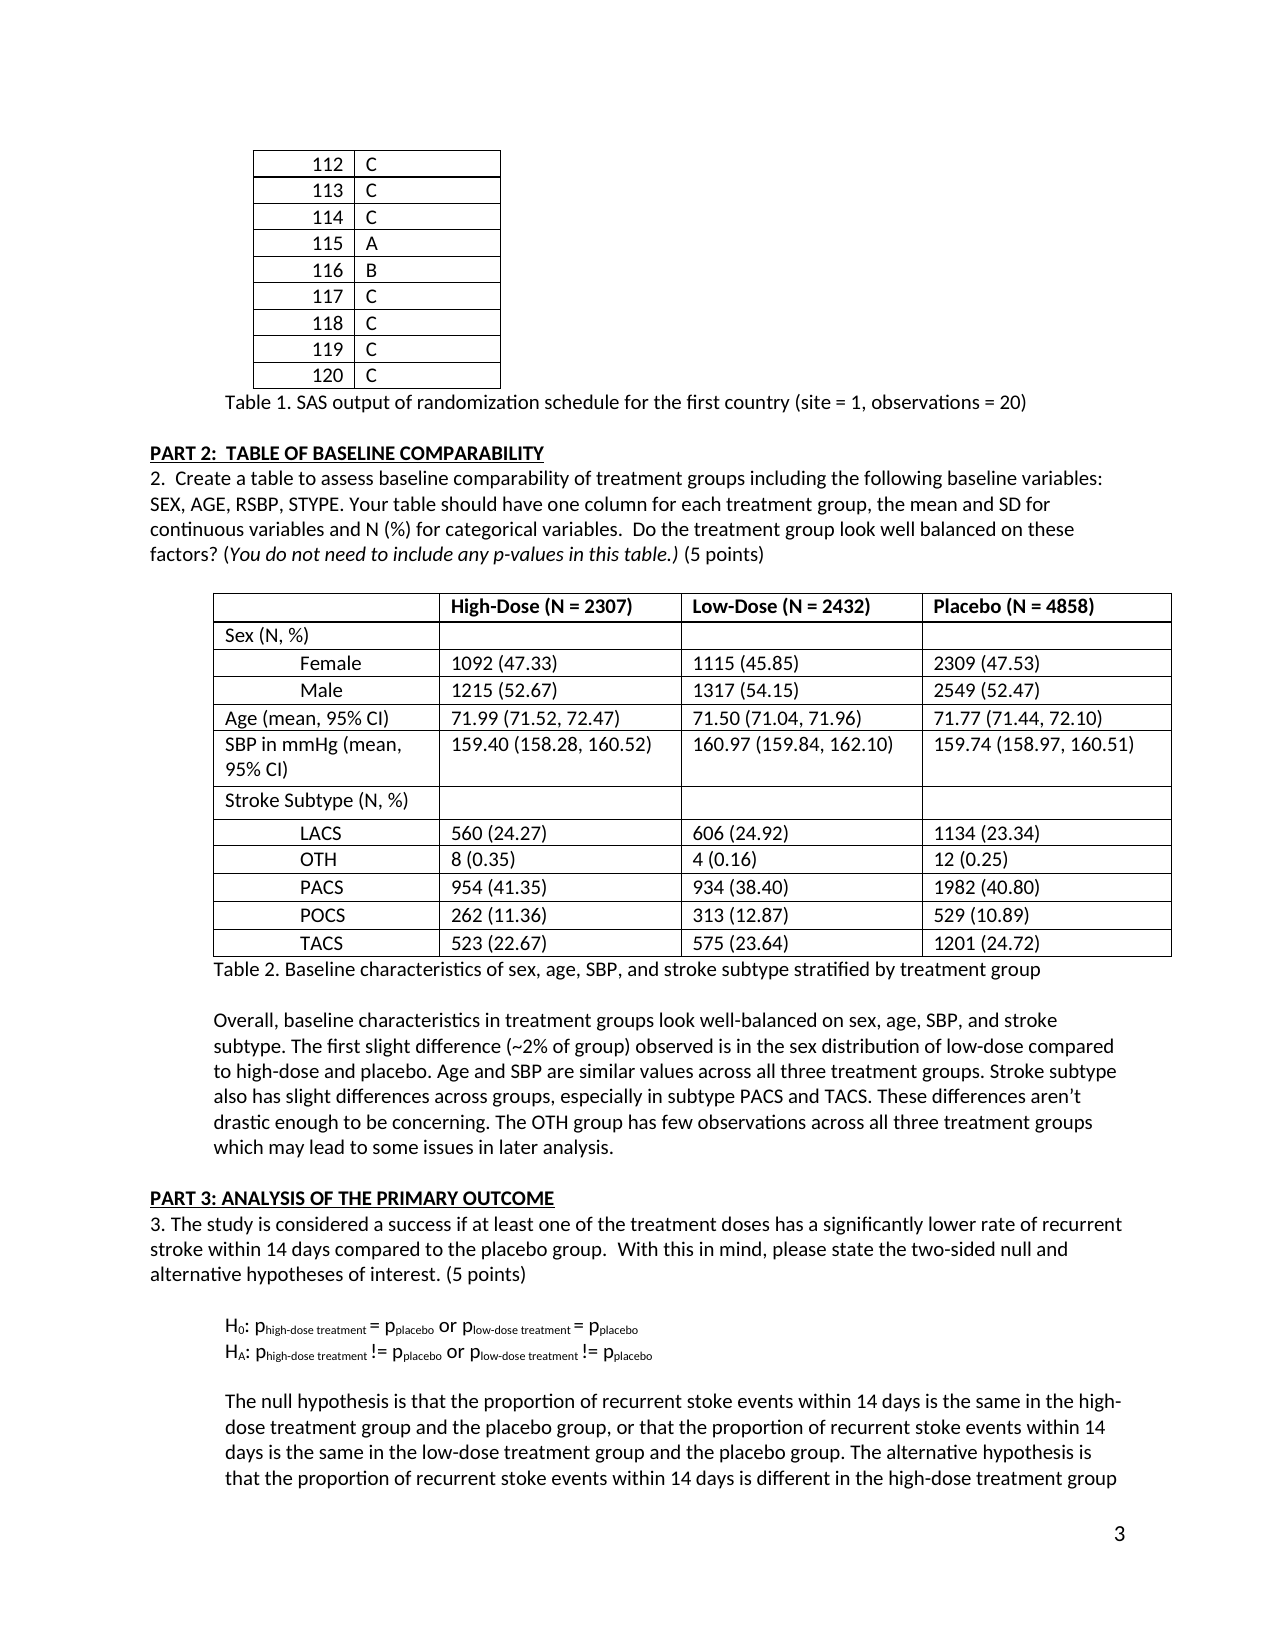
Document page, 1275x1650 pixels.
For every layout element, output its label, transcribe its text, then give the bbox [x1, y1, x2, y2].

table_cell 606 (24.92) [682, 820, 922, 845]
table_cell 2309 (47.53) [923, 650, 1171, 676]
table_cell OTH [214, 846, 439, 873]
table_cell 118 [254, 310, 354, 335]
table_cell 116 [254, 257, 354, 282]
table_cell Stroke Subtype (N, %) [214, 787, 439, 819]
table_cell 262 (11.36) [440, 902, 681, 929]
table_cell Sex (N, %) [214, 623, 439, 649]
table_cell 71.77 (71.44, 72.10) [923, 705, 1171, 730]
table_cell [923, 787, 1171, 819]
table_header Low-Dose (N = 2432) [682, 594, 922, 621]
table_cell 71.50 (71.04, 71.96) [682, 705, 922, 730]
table_cell 954 (41.35) [440, 874, 681, 901]
text PART 2: TABLE OF BASELINE COMPARABILITY [150, 440, 1125, 465]
text PART 3: ANALYSIS OF THE PRIMARY OUTCOME [150, 1185, 1125, 1211]
table_cell 112 [254, 151, 354, 176]
table_cell A [355, 230, 500, 256]
table_cell 160.97 (159.84, 162.10) [682, 731, 922, 786]
table_cell 1215 (52.67) [440, 677, 681, 704]
table_cell 1115 (45.85) [682, 650, 922, 676]
table_cell 523 (22.67) [440, 930, 681, 956]
table_cell 115 [254, 230, 354, 256]
table_header High-Dose (N = 2307) [440, 594, 681, 621]
table_cell Age (mean, 95% CI) [214, 705, 439, 730]
table_cell 1317 (54.15) [682, 677, 922, 704]
table_cell 1092 (47.33) [440, 650, 681, 676]
text Table 1. SAS output of randomization schedule for the first country (site = 1, observations = 20) [225, 389, 1125, 414]
table_cell 117 [254, 283, 354, 309]
table_cell 529 (10.89) [923, 902, 1171, 929]
table_cell 934 (38.40) [682, 874, 922, 901]
text 2. Create a table to assess baseline comparability of treatment groups including the following baseline variables: SEX, AGE, RSBP, STYPE. Your table should have one column for each treatment group, the mean and SD for continuous variables and N (%) for categorical variables. Do the treatment group look well balanced on these factors? (You do not need to include any p-values in this table.) (5 points) [150, 465, 1125, 567]
table_cell 4 (0.16) [682, 846, 922, 873]
table_cell 1134 (23.34) [923, 820, 1171, 845]
table_cell Male [214, 677, 439, 704]
table_cell 71.99 (71.52, 72.47) [440, 705, 681, 730]
table_cell 1982 (40.80) [923, 874, 1171, 901]
table_cell POCS [214, 902, 439, 929]
table_cell C [355, 363, 500, 388]
table_cell 159.40 (158.28, 160.52) [440, 731, 681, 786]
table_cell [440, 623, 681, 649]
table_cell Female [214, 650, 439, 676]
table_cell 159.74 (158.97, 160.51) [923, 731, 1171, 786]
table_cell C [355, 204, 500, 229]
table_cell 114 [254, 204, 354, 229]
text H0: phigh-dose treatment = pplacebo or plow-dose treatment = pplacebo [225, 1312, 1125, 1338]
table_cell PACS [214, 874, 439, 901]
table_header [214, 594, 439, 621]
table_cell LACS [214, 820, 439, 845]
table_cell 560 (24.27) [440, 820, 681, 845]
table_cell 313 (12.87) [682, 902, 922, 929]
table_cell SBP in mmHg (mean, 95% CI) [214, 731, 439, 786]
table_cell [923, 623, 1171, 649]
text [225, 1389, 1125, 1490]
table_cell 8 (0.35) [440, 846, 681, 873]
table_cell TACS [214, 930, 439, 956]
table_cell 575 (23.64) [682, 930, 922, 956]
table_cell [440, 787, 681, 819]
table_header Placebo (N = 4858) [923, 594, 1171, 621]
text 3. The study is considered a success if at least one of the treatment doses has a significantly lower rate of recurrent stroke within 14 days compared to the placebo group. With this in mind, please state the two-sided null and alternative hypotheses of interest. (5 points) [150, 1211, 1125, 1287]
table_cell [682, 623, 922, 649]
table_cell C [355, 283, 500, 309]
table_cell [682, 787, 922, 819]
table_cell 120 [254, 363, 354, 388]
table_cell C [355, 178, 500, 203]
table_cell 119 [254, 336, 354, 362]
text HA: phigh-dose treatment != pplacebo or plow-dose treatment != pplacebo [225, 1338, 1125, 1363]
table_cell 12 (0.25) [923, 846, 1171, 873]
table_cell 1201 (24.72) [923, 930, 1171, 956]
text Table 2. Baseline characteristics of sex, age, SBP, and stroke subtype stratified by treatment group [213, 957, 1125, 982]
table_cell C [355, 336, 500, 362]
table_cell B [355, 257, 500, 282]
table_cell C [355, 310, 500, 335]
table_cell 2549 (52.47) [923, 677, 1171, 704]
table_cell 113 [254, 178, 354, 203]
table_cell C [355, 151, 500, 176]
text Overall, baseline characteristics in treatment groups look well-balanced on sex, age, SBP, and stroke subtype. The first slight difference (~2% of group) observed is in the sex distribution of low-dose compared to high-dose and placebo. Age and SBP are similar values across all three treatment groups. Stroke subtype also has slight differences across groups, especially in subtype PACS and TACS. These differences aren’t drastic enough to be concerning. The OTH group has few observations across all three treatment groups which may lead to some issues in later analysis. [213, 1007, 1125, 1160]
